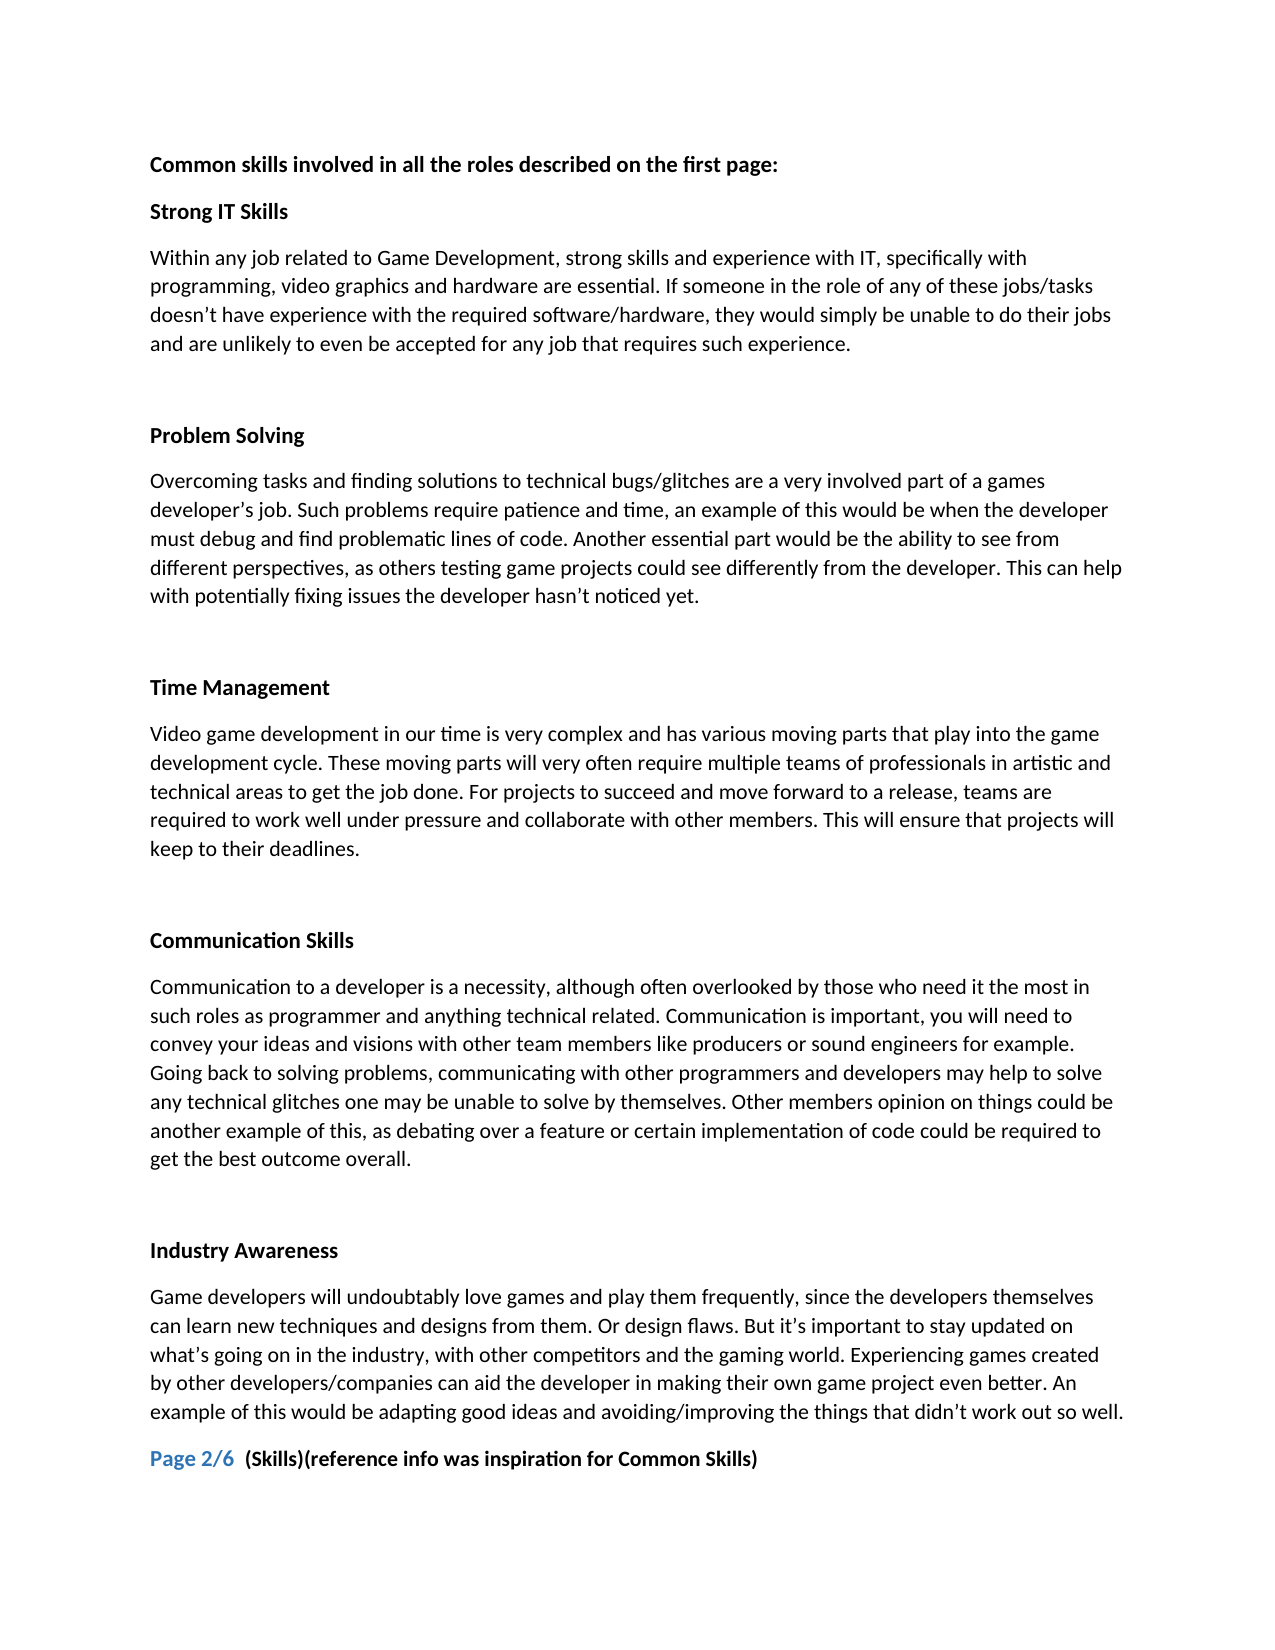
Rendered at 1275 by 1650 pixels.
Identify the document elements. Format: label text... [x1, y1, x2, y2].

text Time Management [150, 673, 1125, 702]
text Strong IT Skills [150, 197, 1125, 225]
text Industry Awareness [150, 1236, 1125, 1264]
text Communication Skills [150, 926, 1125, 954]
text Communication to a developer is a necessity, although often overlooked by those who need it the most in such roles as programmer and anything technical related. Communication is important, you will need to convey your ideas and visions with other team members like producers or sound engineers for example. Going back to solving problems, communicating with other programmers and developers may help to solve any technical glitches one may be unable to solve by themselves. Other members opinion on things could be another example of this, as debating over a feature or certain implementation of code could be required to get the best outcome overall. [150, 973, 1125, 1172]
text Common skills involved in all the roles described on the first page: [150, 150, 1125, 178]
text Overcoming tasks and finding solutions to technical bugs/glitches are a very involved part of a games developer’s job. Such problems require patience and time, an example of this would be when the developer must debug and find problematic lines of code. Another essential part would be the ability to see from different perspectives, as others testing game projects could see differently from the developer. This can help with potentially fixing issues the developer hasn’t noticed yet. [150, 468, 1125, 609]
text Problem Solving [150, 421, 1125, 449]
text Within any job related to Game Development, strong skills and experience with IT, specifically with programming, video graphics and hardware are essential. If someone in the role of any of these jobs/tasks doesn’t have experience with the required software/hardware, they would simply be unable to do their jobs and are unlikely to even be accepted for any job that requires such experience. [150, 244, 1125, 357]
text Game developers will undoubtably love games and play them frequently, since the developers themselves can learn new techniques and designs from them. Or design flaws. But it’s important to stay updated on what’s going on in the industry, with other competitors and the gaming world. Experiencing games created by other developers/companies can aid the developer in making their own game project even better. An example of this would be adapting good ideas and avoiding/improving the things that didn’t work out so well. [150, 1283, 1125, 1425]
text Page 2/6 (Skills)(reference info was inspiration for Common Skills) [150, 1444, 1125, 1472]
text Video game development in our time is very complex and has various moving parts that play into the game development cycle. These moving parts will very often require multiple teams of professionals in artistic and technical areas to get the job done. For projects to succeed and move forward to a release, teams are required to work well under pressure and collaborate with other members. This will ensure that projects will keep to their deadlines. [150, 720, 1125, 862]
